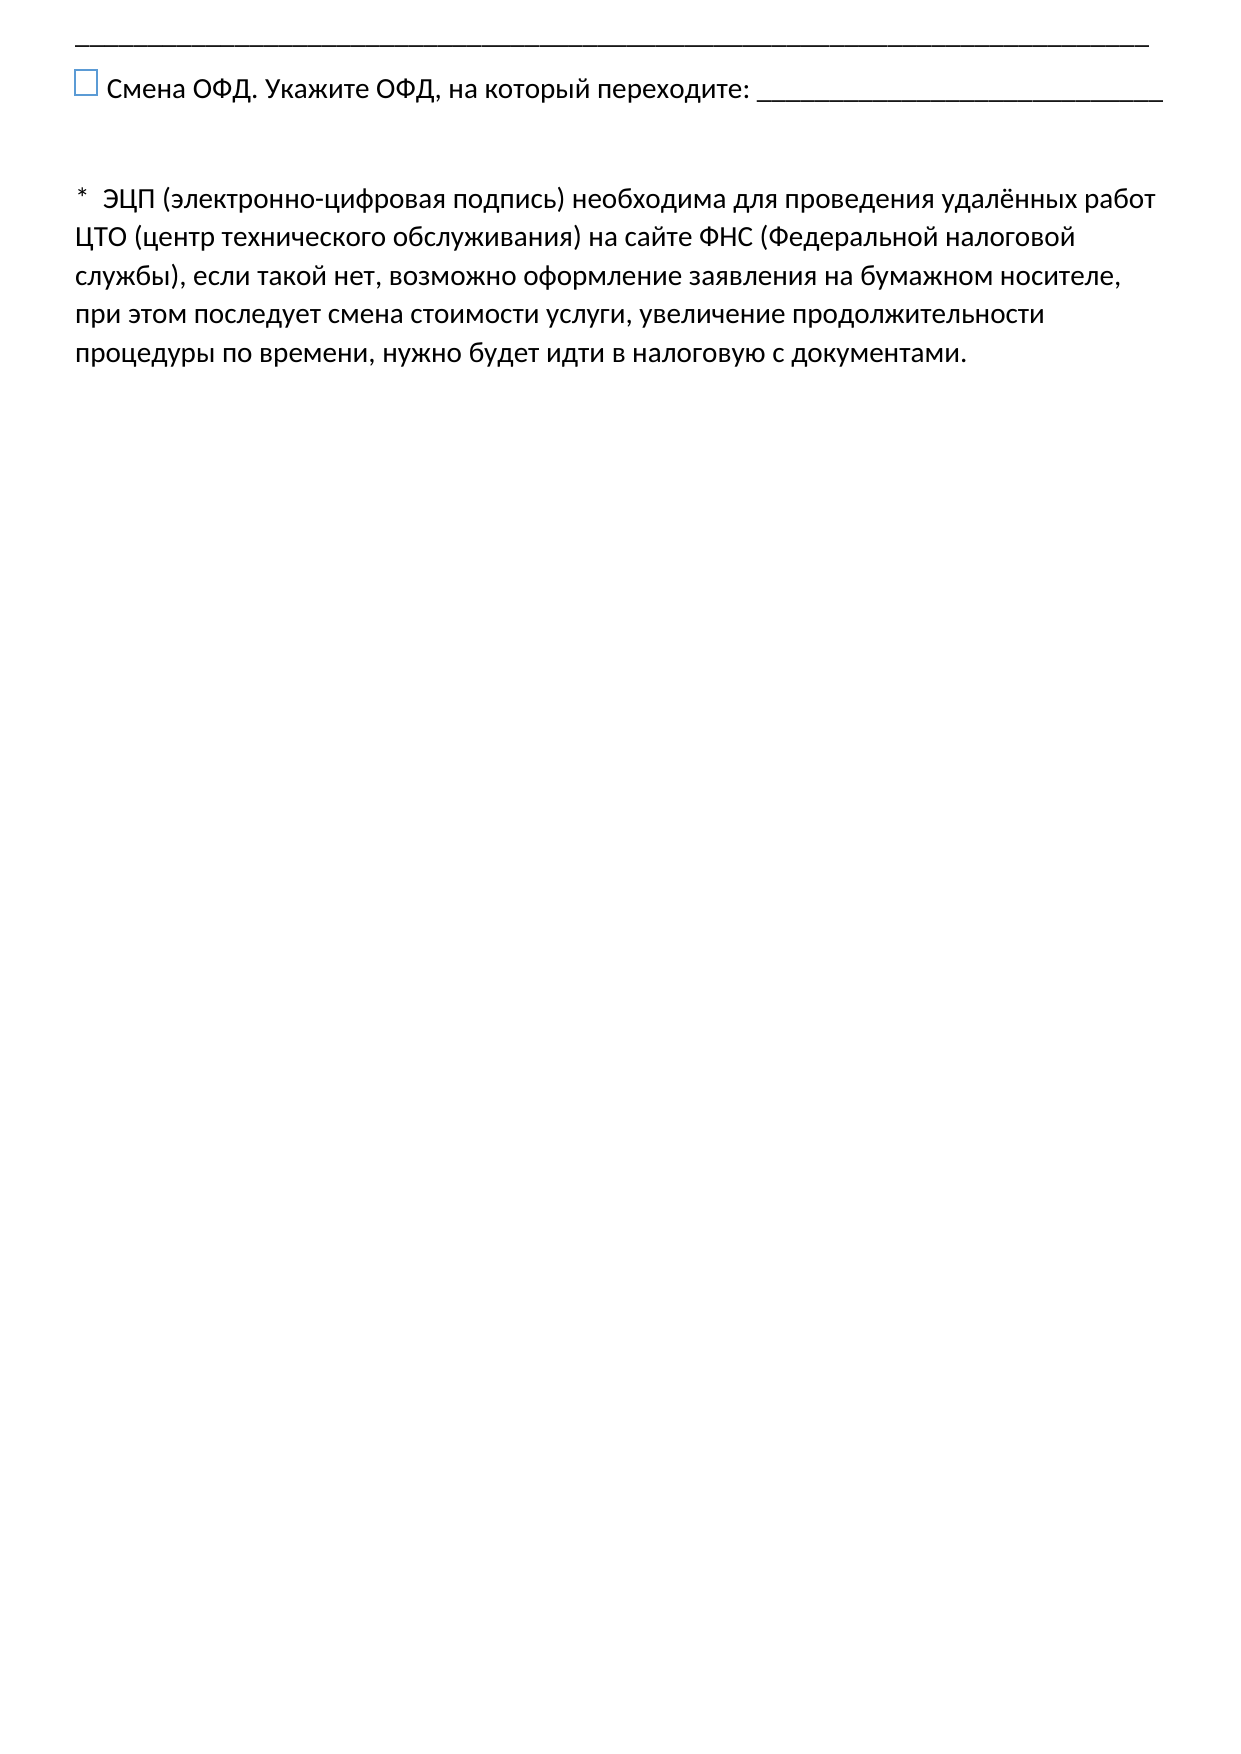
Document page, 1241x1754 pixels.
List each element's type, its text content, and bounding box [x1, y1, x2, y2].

text Смена ОФД. Укажите ОФД, на который переходите: ____________________________ [75, 70, 1165, 106]
text __________________________________________________________________________ [75, 15, 1165, 50]
text * ЭЦП (электронно-цифровая подпись) необходима для проведения удалённых работ ЦТО (центр технического обслуживания) на сайте ФНС (Федеральной налоговой службы), если такой нет, возможно оформление заявления на бумажном носителе, при этом последует смена стоимости услуги, увеличение продолжительности процедуры по времени, нужно будет идти в налоговую с документами. [75, 180, 1165, 369]
